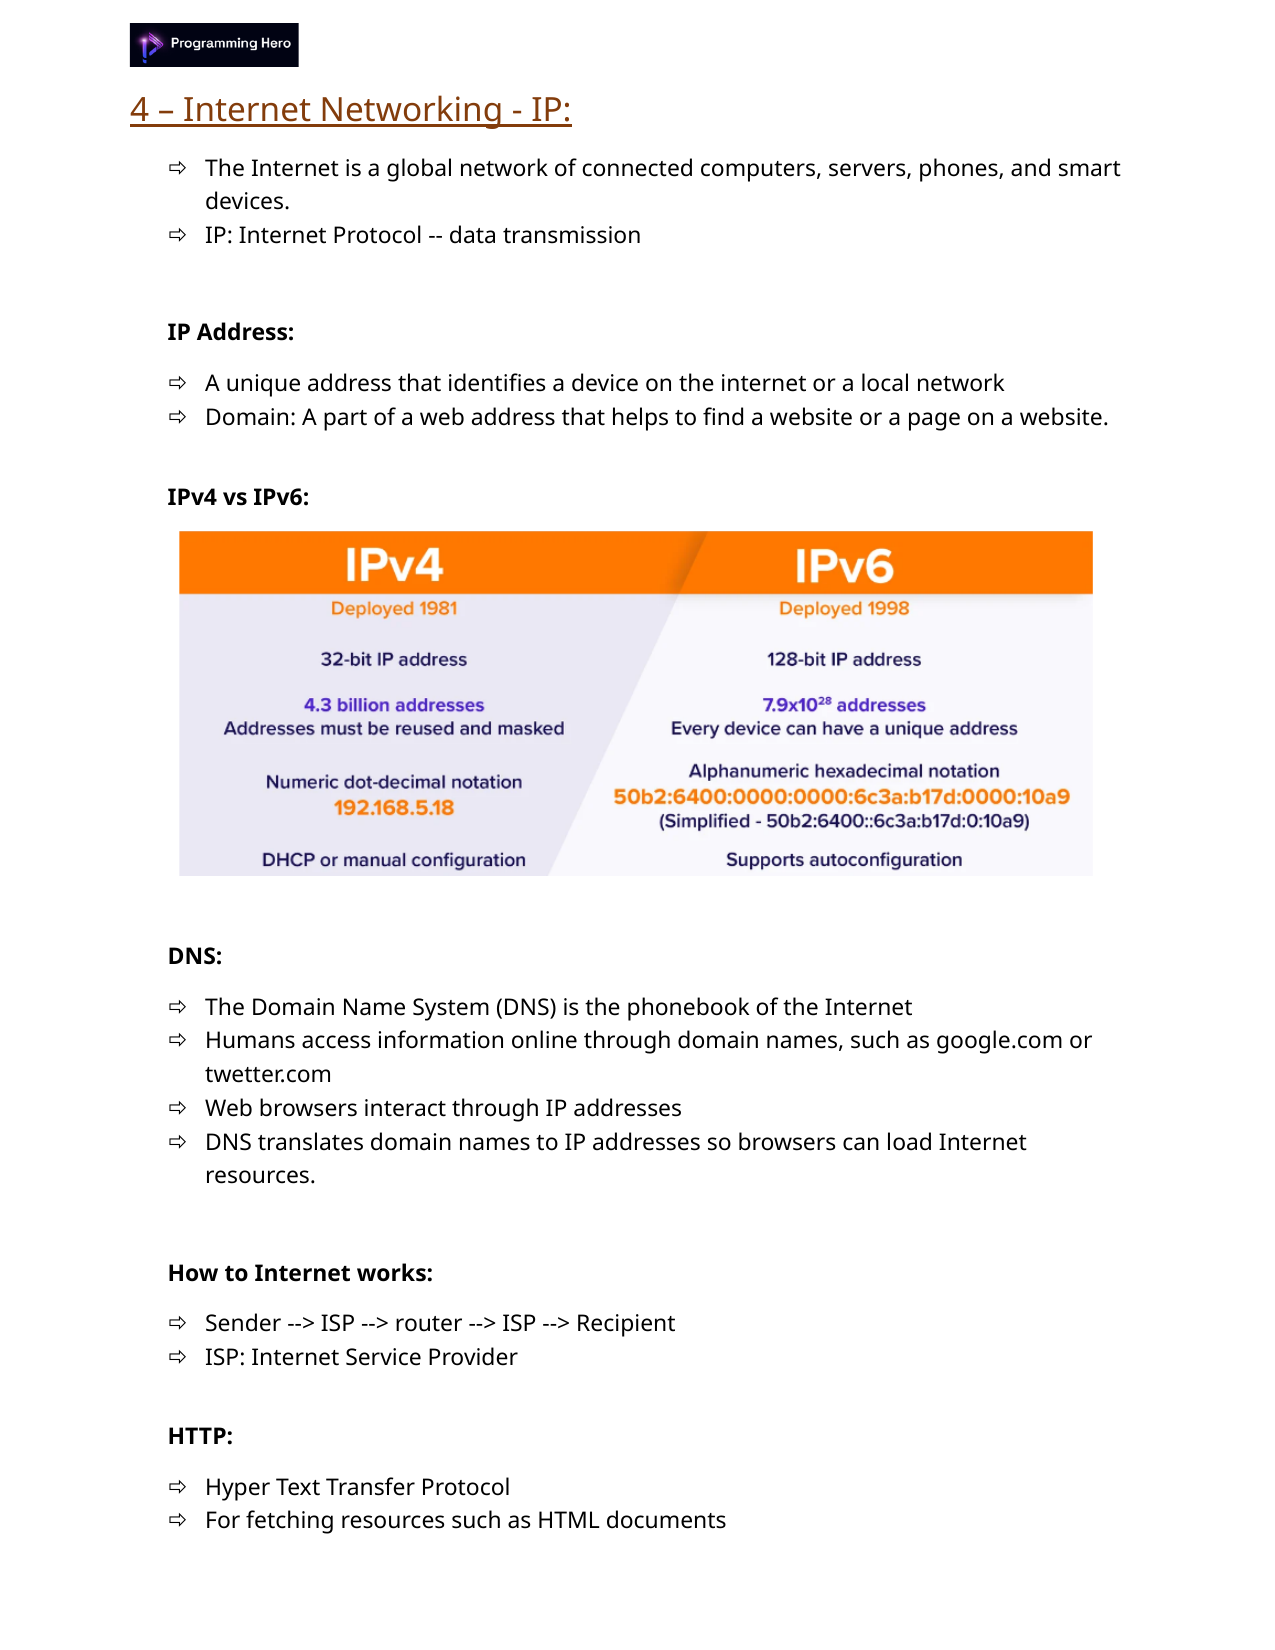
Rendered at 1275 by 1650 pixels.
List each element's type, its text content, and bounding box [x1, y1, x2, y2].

list The Internet is a global network of connected computers, servers, phones, and smart devices. [167, 152, 1144, 217]
list Humans access information online through domain names, such as google.com or twetter.com [167, 1024, 1144, 1089]
list IP: Internet Protocol -- data transmission [167, 219, 1144, 250]
text 4 – Internet Networking - IP: [130, 86, 1144, 131]
list A unique address that identifies a device on the internet or a local network [167, 367, 1144, 398]
text IP Address: [167, 316, 1144, 348]
list ISP: Internet Service Provider [167, 1341, 1144, 1372]
list Domain: A part of a web address that helps to find a website or a page on a website. [167, 401, 1144, 432]
list DNS translates domain names to IP addresses so browsers can load Internet resources. [167, 1126, 1144, 1191]
list Web browsers interact through IP addresses [167, 1092, 1144, 1123]
text IPv4 vs IPv6: [167, 481, 1144, 512]
list Sender --> ISP --> router --> ISP --> Recipient [167, 1307, 1144, 1338]
list Hyper Text Transfer Protocol [167, 1471, 1144, 1502]
list The Domain Name System (DNS) is the phonebook of the Internet [167, 991, 1144, 1022]
picture [129, 23, 299, 67]
text DNS: [167, 940, 1144, 971]
picture [179, 531, 1094, 876]
text How to Internet works: [167, 1257, 1144, 1288]
list For fetching resources such as HTML documents [167, 1504, 1144, 1536]
text HTTP: [167, 1420, 1144, 1451]
